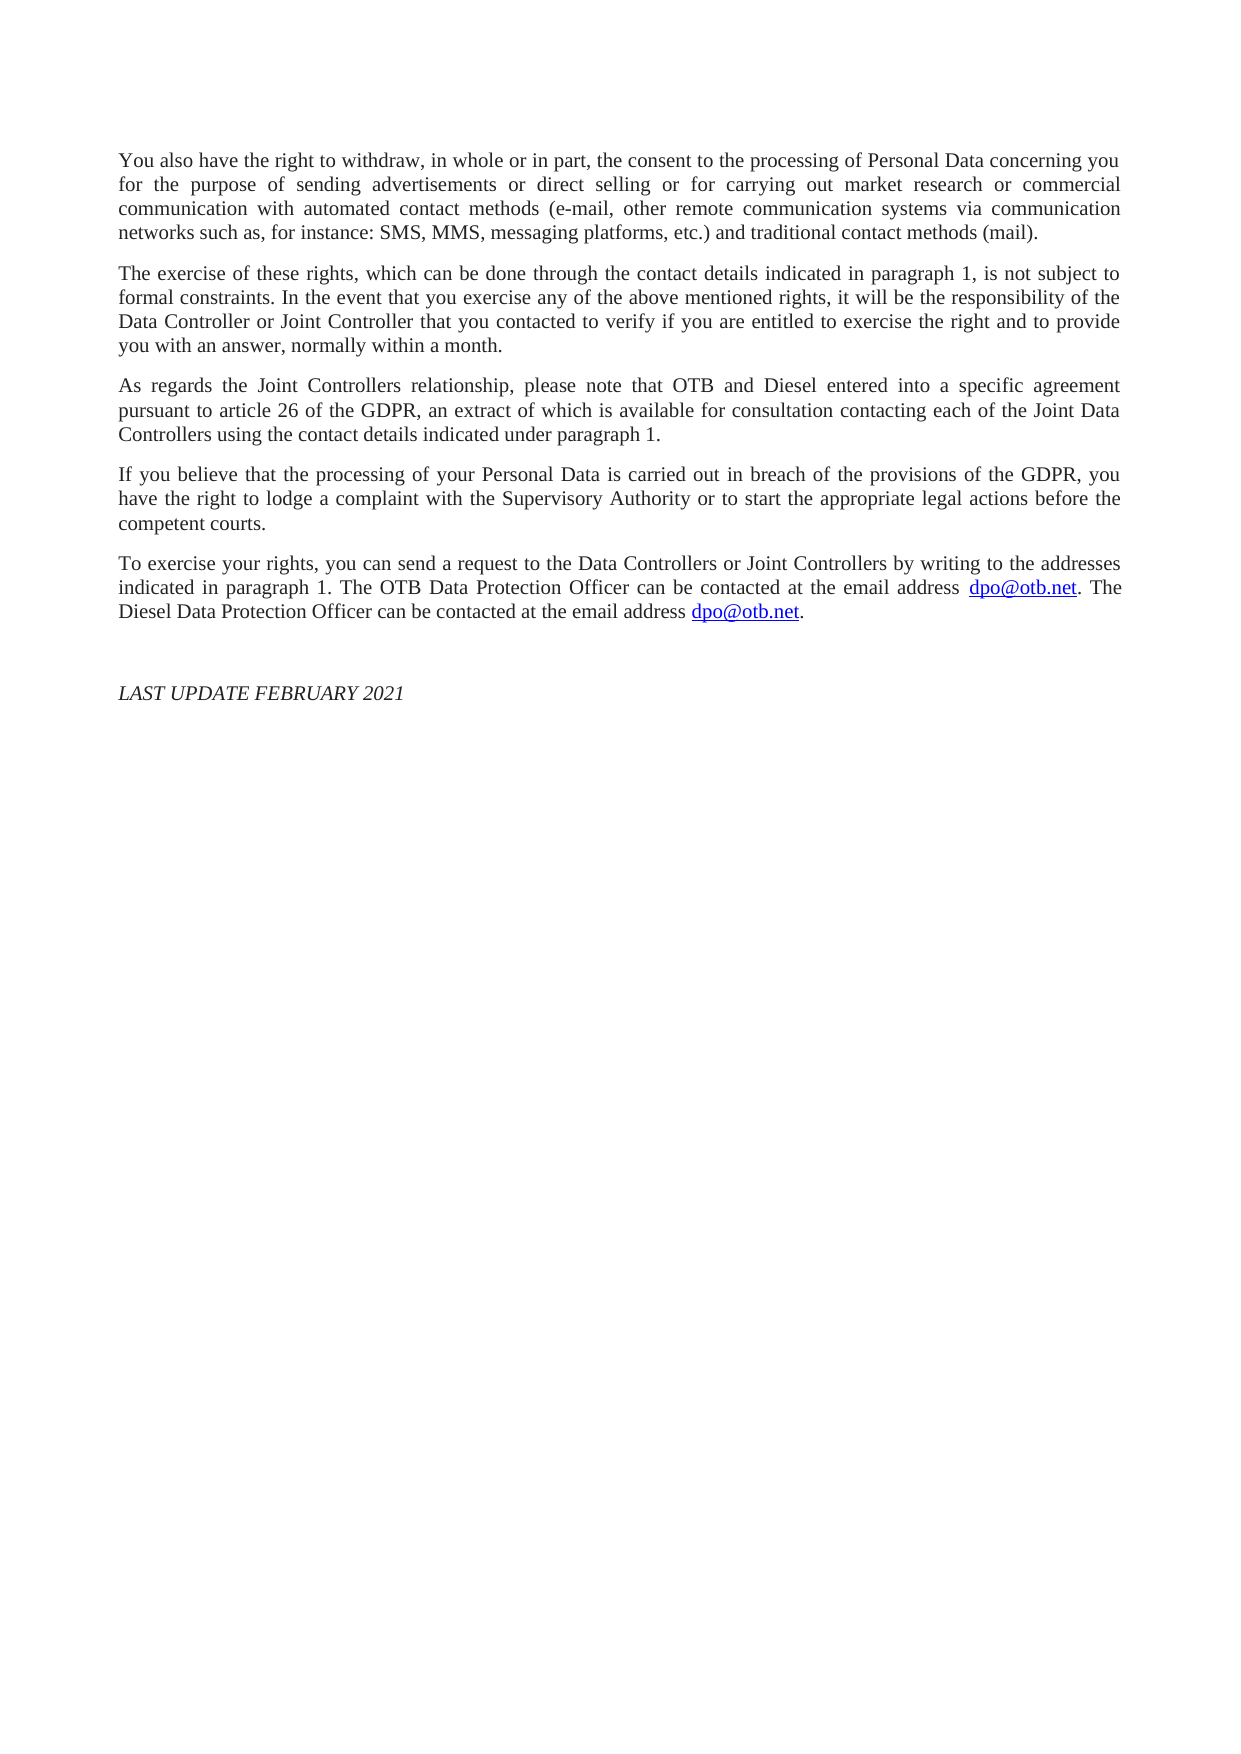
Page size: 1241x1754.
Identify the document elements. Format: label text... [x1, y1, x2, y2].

text To exercise your rights, you can send a request to the Data Controllers or Joint Controllers by writing to the addresses indicated in paragraph 1. The OTB Data Protection Officer can be contacted at the email address dpo@otb.net. The Diesel Data Protection Officer can be contacted at the email address dpo@otb.net. [118, 551, 1122, 623]
text You also have the right to withdraw, in whole or in part, the consent to the processing of Personal Data concerning you for the purpose of sending advertisements or direct selling or for carrying out market research or commercial communication with automated contact methods (e-mail, other remote communication systems via communication networks such as, for instance: SMS, MMS, messaging platforms, etc.) and traditional contact methods (mail). [118, 148, 1122, 244]
text LAST UPDATE FEBRUARY 2021 [118, 681, 1122, 705]
text The exercise of these rights, which can be done through the contact details indicated in paragraph 1, is not subject to formal constraints. In the event that you exercise any of the above mentioned rights, it will be the responsibility of the Data Controller or Joint Controller that you contacted to verify if you are entitled to exercise the right and to provide you with an answer, normally within a month. [118, 261, 1122, 357]
text As regards the Joint Controllers relationship, please note that OTB and Diesel entered into a specific agreement pursuant to article 26 of the GDPR, an extract of which is available for consultation contacting each of the Joint Data Controllers using the contact details indicated under paragraph 1. [118, 373, 1122, 446]
text If you believe that the processing of your Personal Data is carried out in breach of the provisions of the GDPR, you have the right to lodge a complaint with the Supervisory Authority or to start the appropriate legal actions before the competent courts. [118, 462, 1122, 534]
